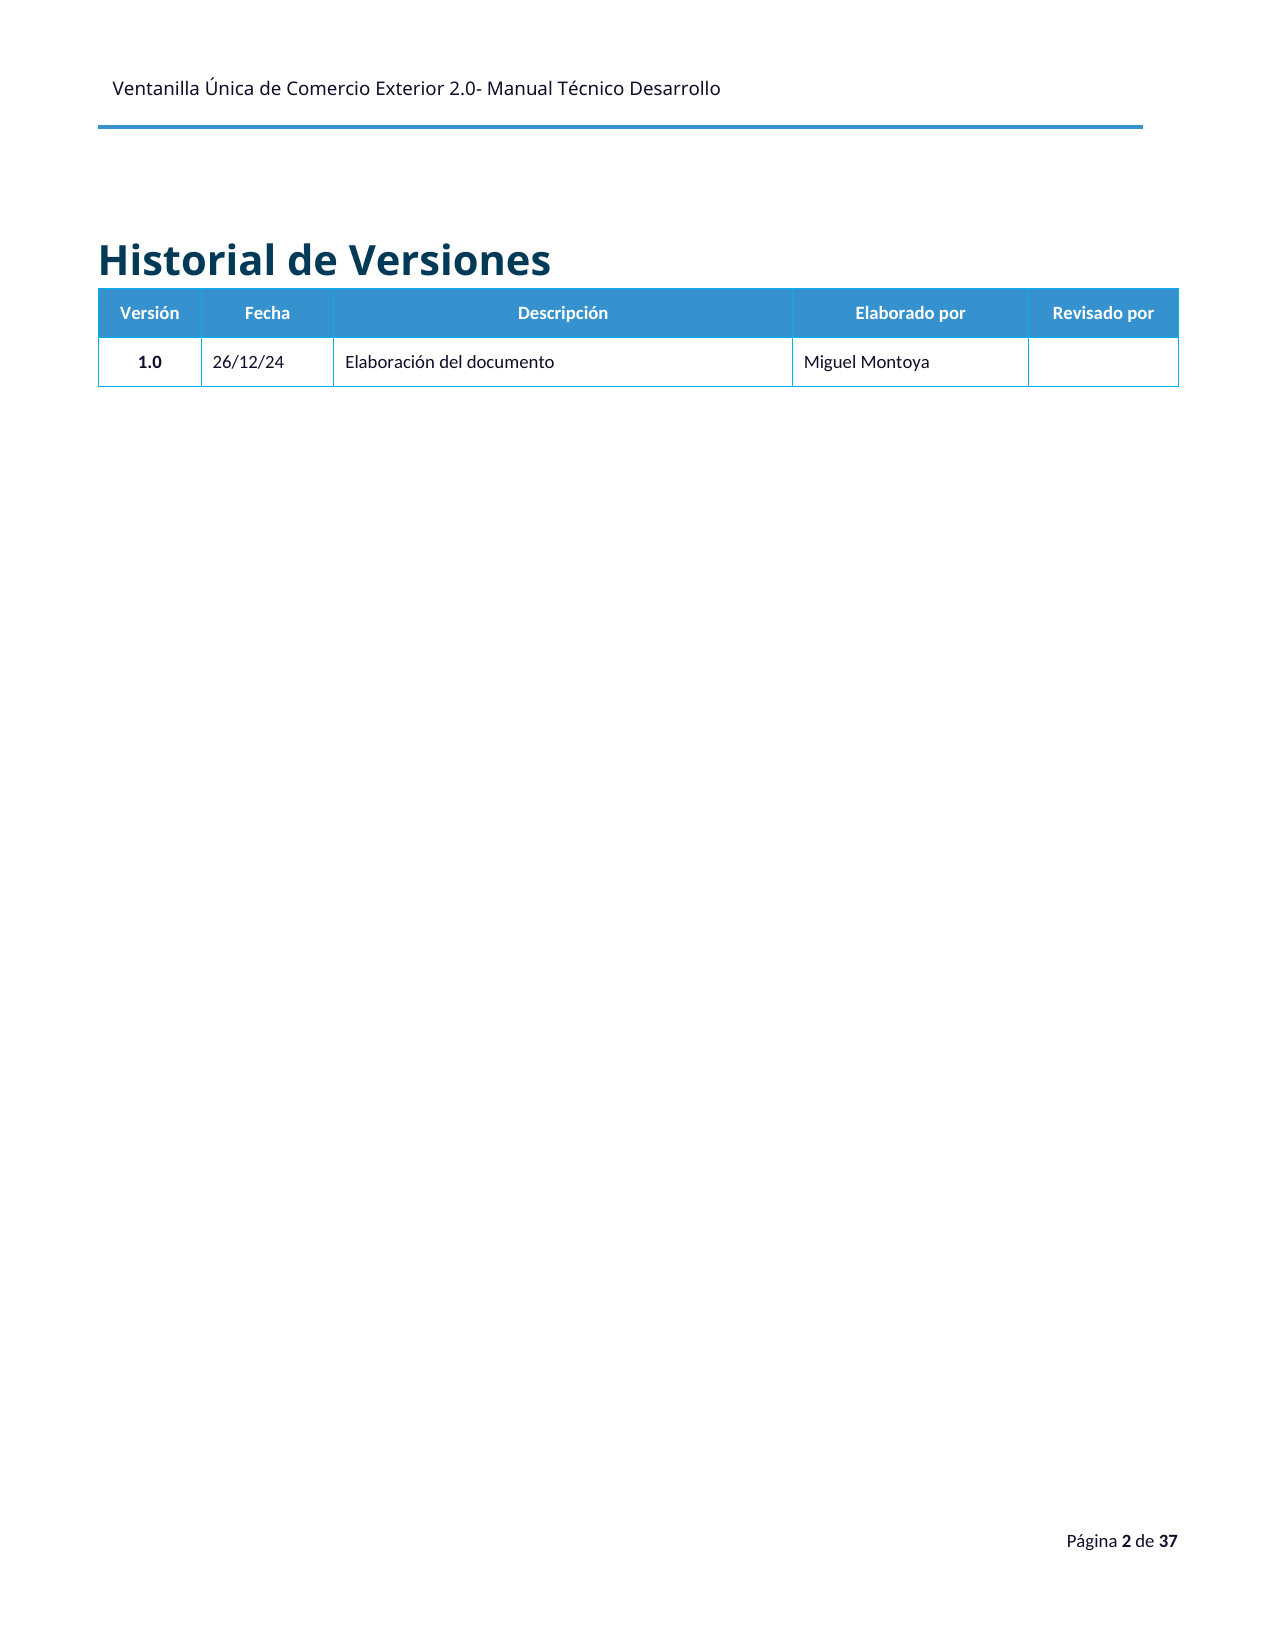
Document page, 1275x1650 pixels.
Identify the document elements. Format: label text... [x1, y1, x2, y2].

table_cell Miguel Montoya [793, 338, 1028, 386]
table_cell 26/12/24 [202, 338, 333, 386]
subtitle Historial de Versiones [97, 231, 1177, 288]
table_cell Elaboración del documento [334, 338, 792, 386]
table_header Versión [99, 289, 201, 337]
table_cell 1.0 [99, 338, 201, 386]
table_header Elaborado por [793, 289, 1028, 337]
table_header Revisado por [1029, 289, 1178, 337]
table_header Fecha [202, 289, 333, 337]
table_header Descripción [334, 289, 792, 337]
table_cell [1029, 338, 1178, 386]
